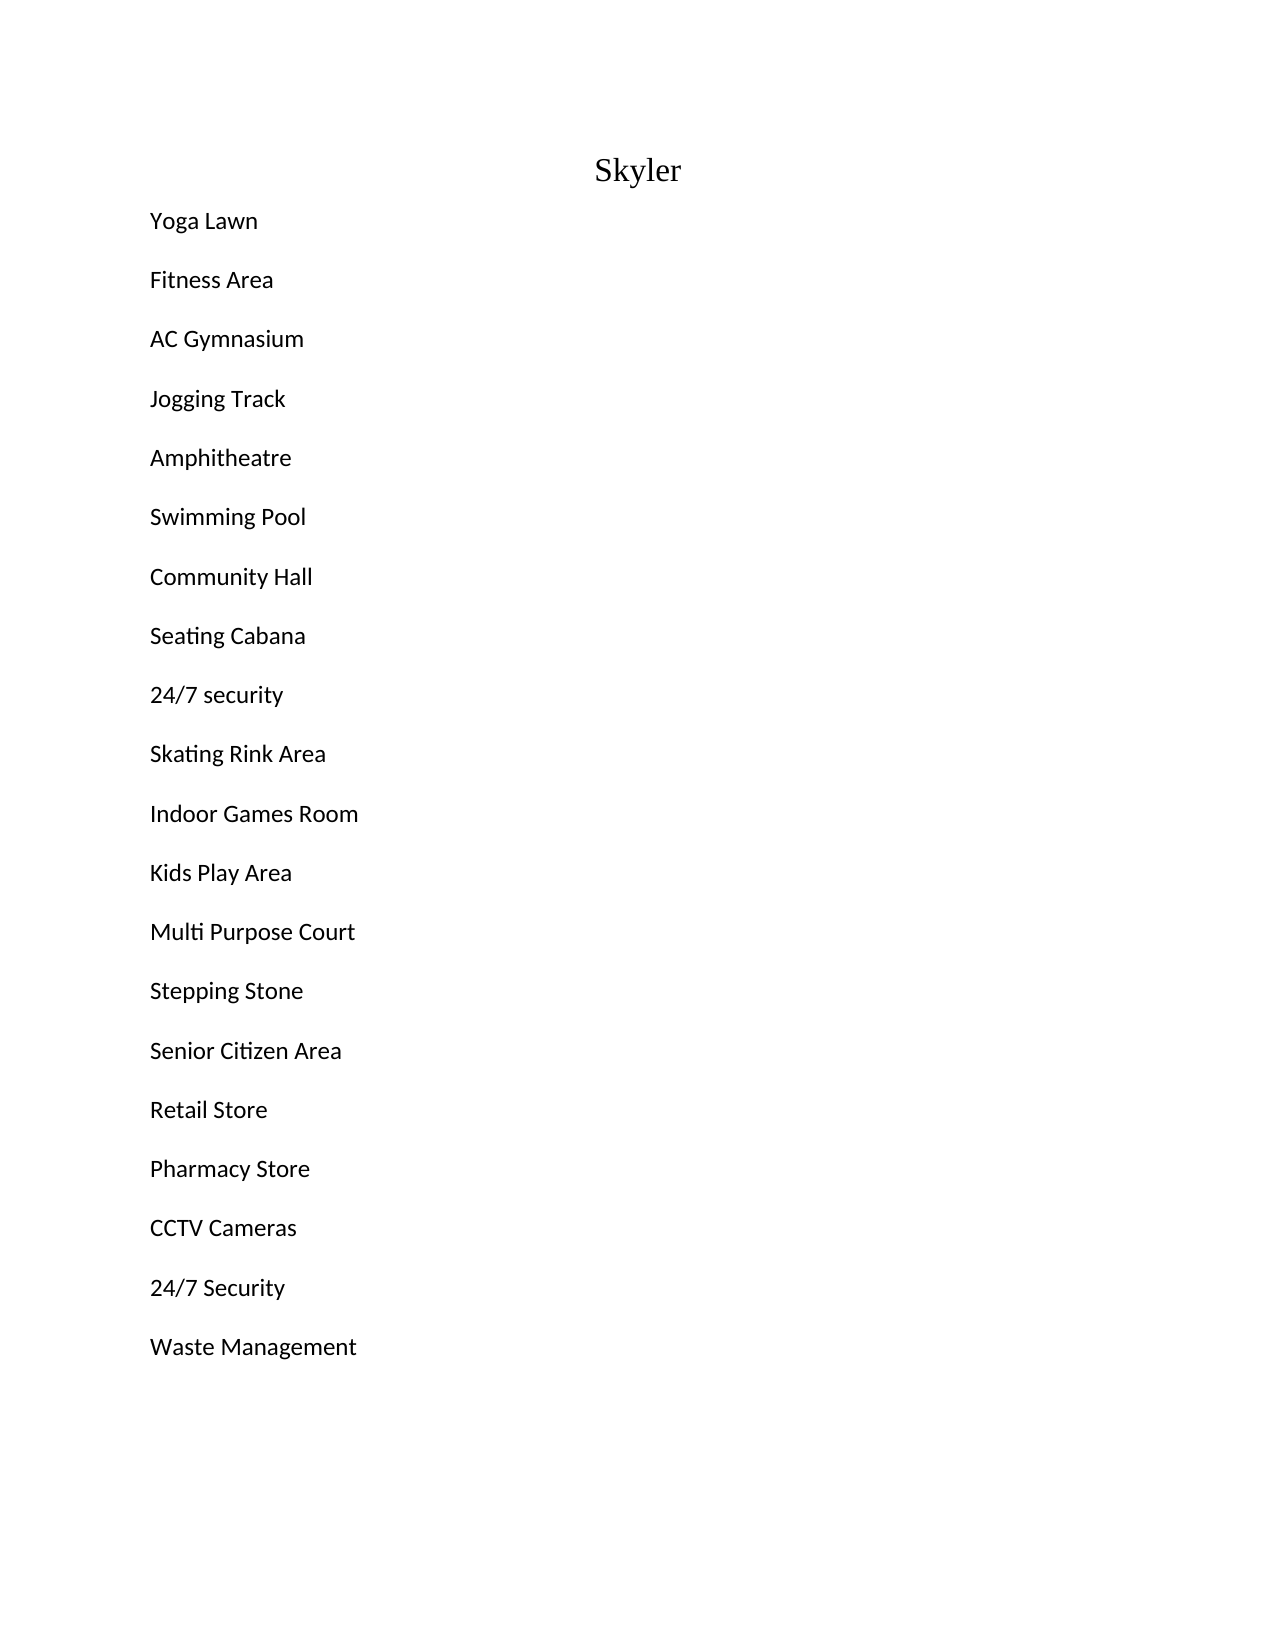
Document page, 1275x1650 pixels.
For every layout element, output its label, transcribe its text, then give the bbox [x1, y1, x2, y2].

text Indoor Games Room [150, 798, 1125, 828]
text Skating Rink Area [150, 738, 1125, 769]
text Seating Cabana [150, 620, 1125, 650]
text Jogging Track [150, 383, 1125, 413]
text Community Hall [150, 561, 1125, 591]
text 24/7 security [150, 679, 1125, 710]
text Senior Citizen Area [150, 1035, 1125, 1065]
text Retail Store [150, 1094, 1125, 1124]
text Swimming Pool [150, 501, 1125, 532]
text Kids Play Area [150, 857, 1125, 887]
text Waste Management [150, 1331, 1125, 1362]
text Stepping Stone [150, 976, 1125, 1006]
text AC Gymnasium [150, 323, 1125, 354]
text Pharmacy Store [150, 1153, 1125, 1184]
text Yoga Lawn [150, 205, 1125, 236]
text Skyler [150, 150, 1125, 188]
text Multi Purpose Court [150, 916, 1125, 947]
text CCTV Cameras [150, 1213, 1125, 1243]
text Amphitheatre [150, 442, 1125, 473]
text 24/7 Security [150, 1272, 1125, 1302]
text Fitness Area [150, 264, 1125, 295]
